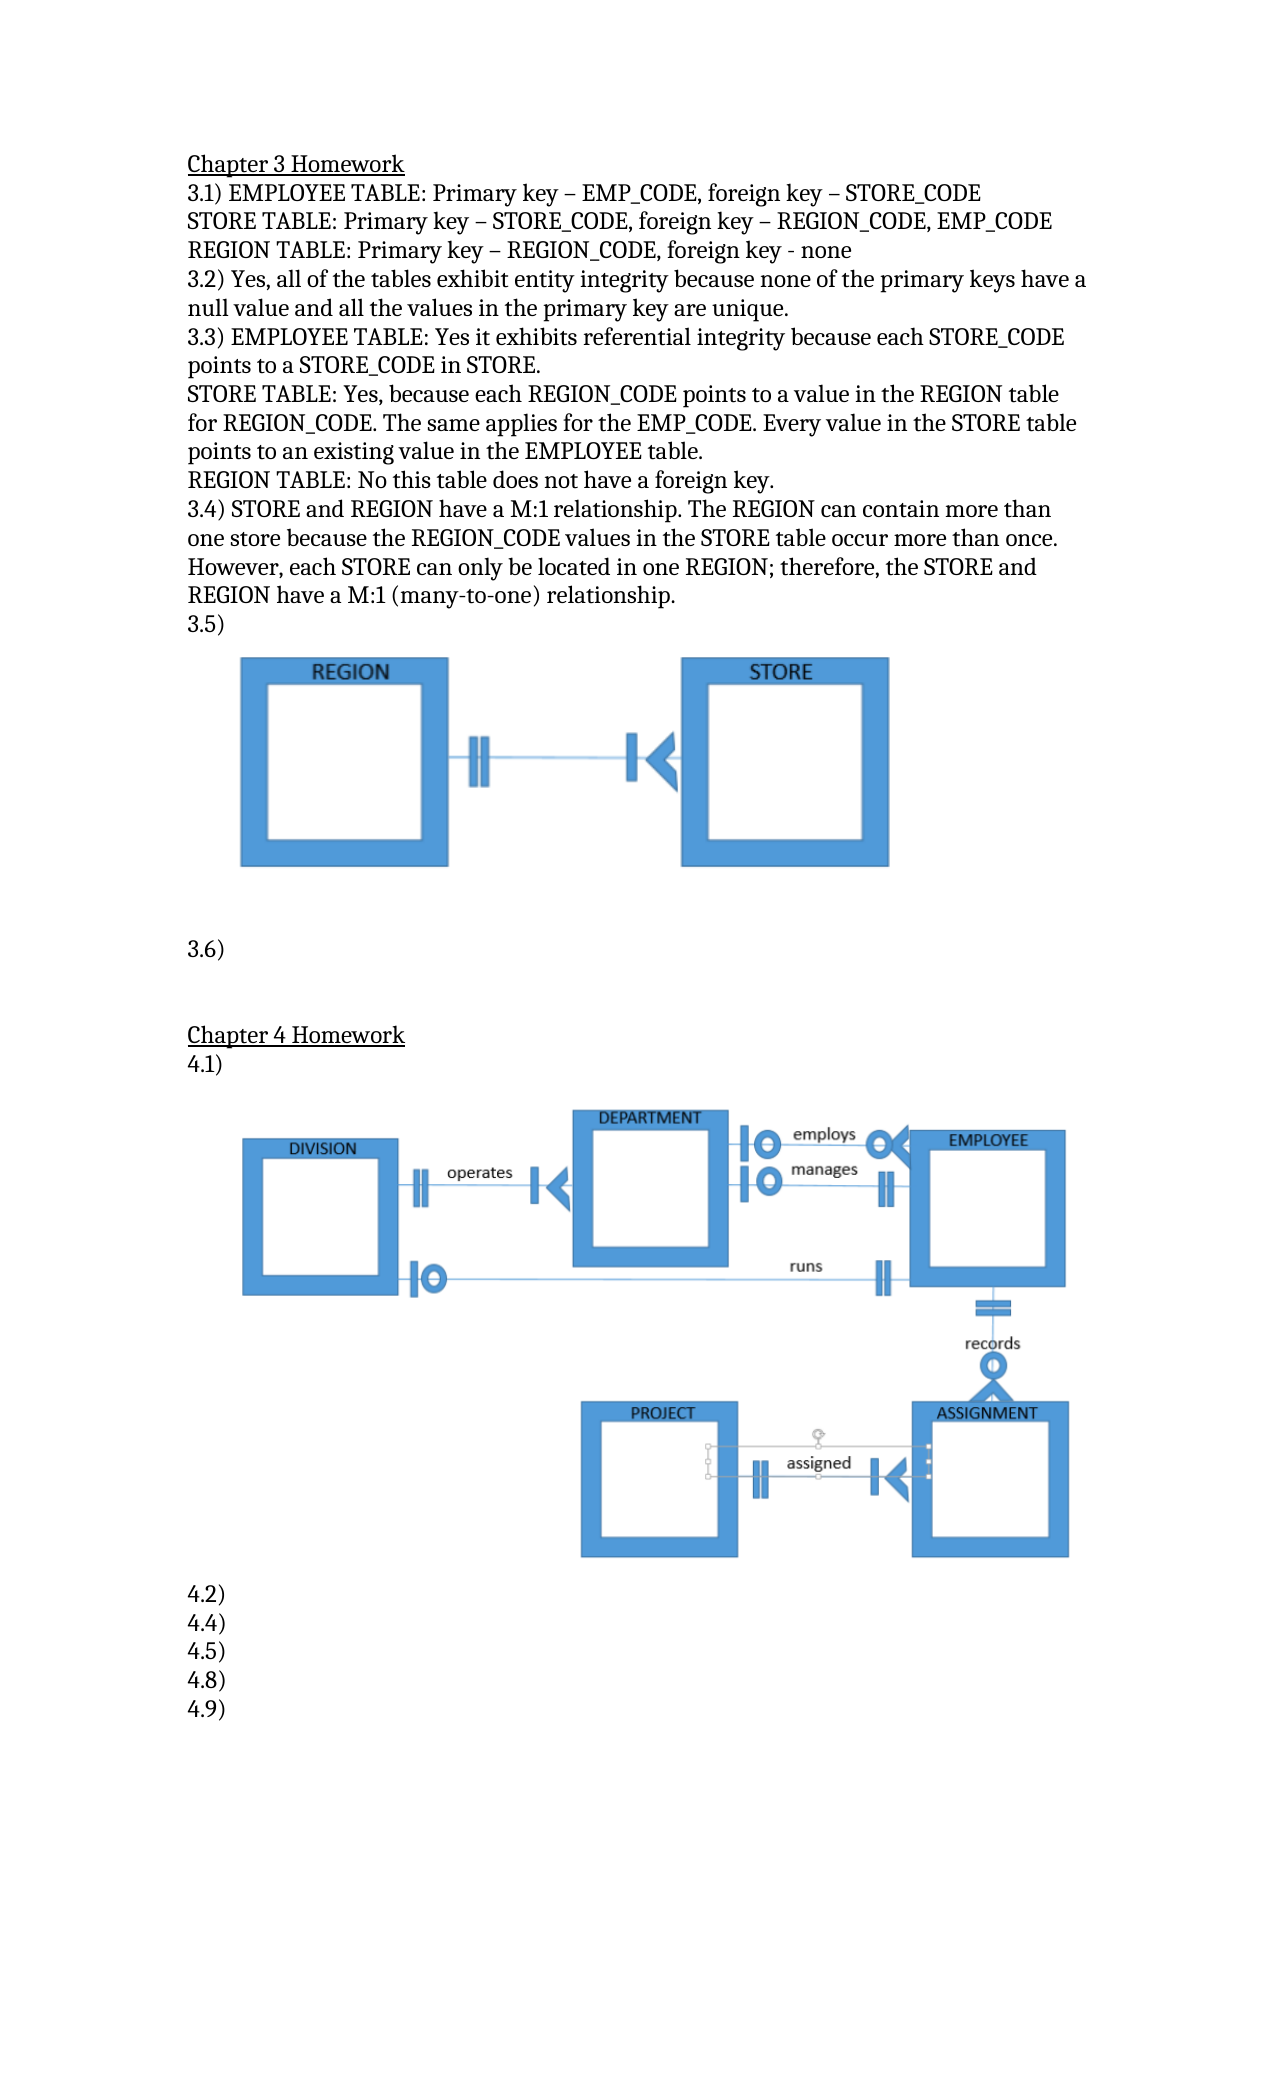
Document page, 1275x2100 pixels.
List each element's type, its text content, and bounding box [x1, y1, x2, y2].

text Chapter 3 Homework [187, 150, 1087, 179]
text STORE TABLE: Yes, because each REGION_CODE points to a value in the REGION table for REGION_CODE. The same applies for the EMP_CODE. Every value in the STORE table points to an existing value in the EMPLOYEE table. [187, 380, 1087, 466]
text 3.4) STORE and REGION have a M:1 relationship. The REGION can contain more than one store because the REGION_CODE values in the STORE table occur more than once. However, each STORE can only be located in one REGION; therefore, the STORE and REGION have a M:1 (many-to-one) relationship. [187, 495, 1087, 610]
text 4.8) [187, 1666, 1087, 1695]
text 4.2) [187, 1580, 1087, 1608]
text 3.1) EMPLOYEE TABLE: Primary key – EMP_CODE, foreign key – STORE_CODE [187, 179, 1087, 207]
text 3.5) [187, 610, 1087, 639]
text REGION TABLE: Primary key – REGION_CODE, foreign key - none [187, 236, 1087, 265]
text 4.9) [187, 1695, 1087, 1723]
text 3.6) [187, 935, 1087, 964]
text 3.2) Yes, all of the tables exhibit entity integrity because none of the primary keys have a null value and all the values in the primary key are unique. [187, 265, 1087, 322]
picture [193, 638, 944, 935]
text Chapter 4 Homework [187, 1021, 1087, 1050]
text 3.3) EMPLOYEE TABLE: Yes it exhibits referential integrity because each STORE_CODE points to a STORE_CODE in STORE. [187, 322, 1087, 380]
text 4.4) [187, 1608, 1087, 1637]
picture [187, 1078, 1088, 1580]
text 4.1) [187, 1050, 1087, 1078]
text STORE TABLE: Primary key – STORE_CODE, foreign key – REGION_CODE, EMP_CODE [187, 207, 1087, 236]
text REGION TABLE: No this table does not have a foreign key. [187, 466, 1087, 495]
text 4.5) [187, 1637, 1087, 1666]
